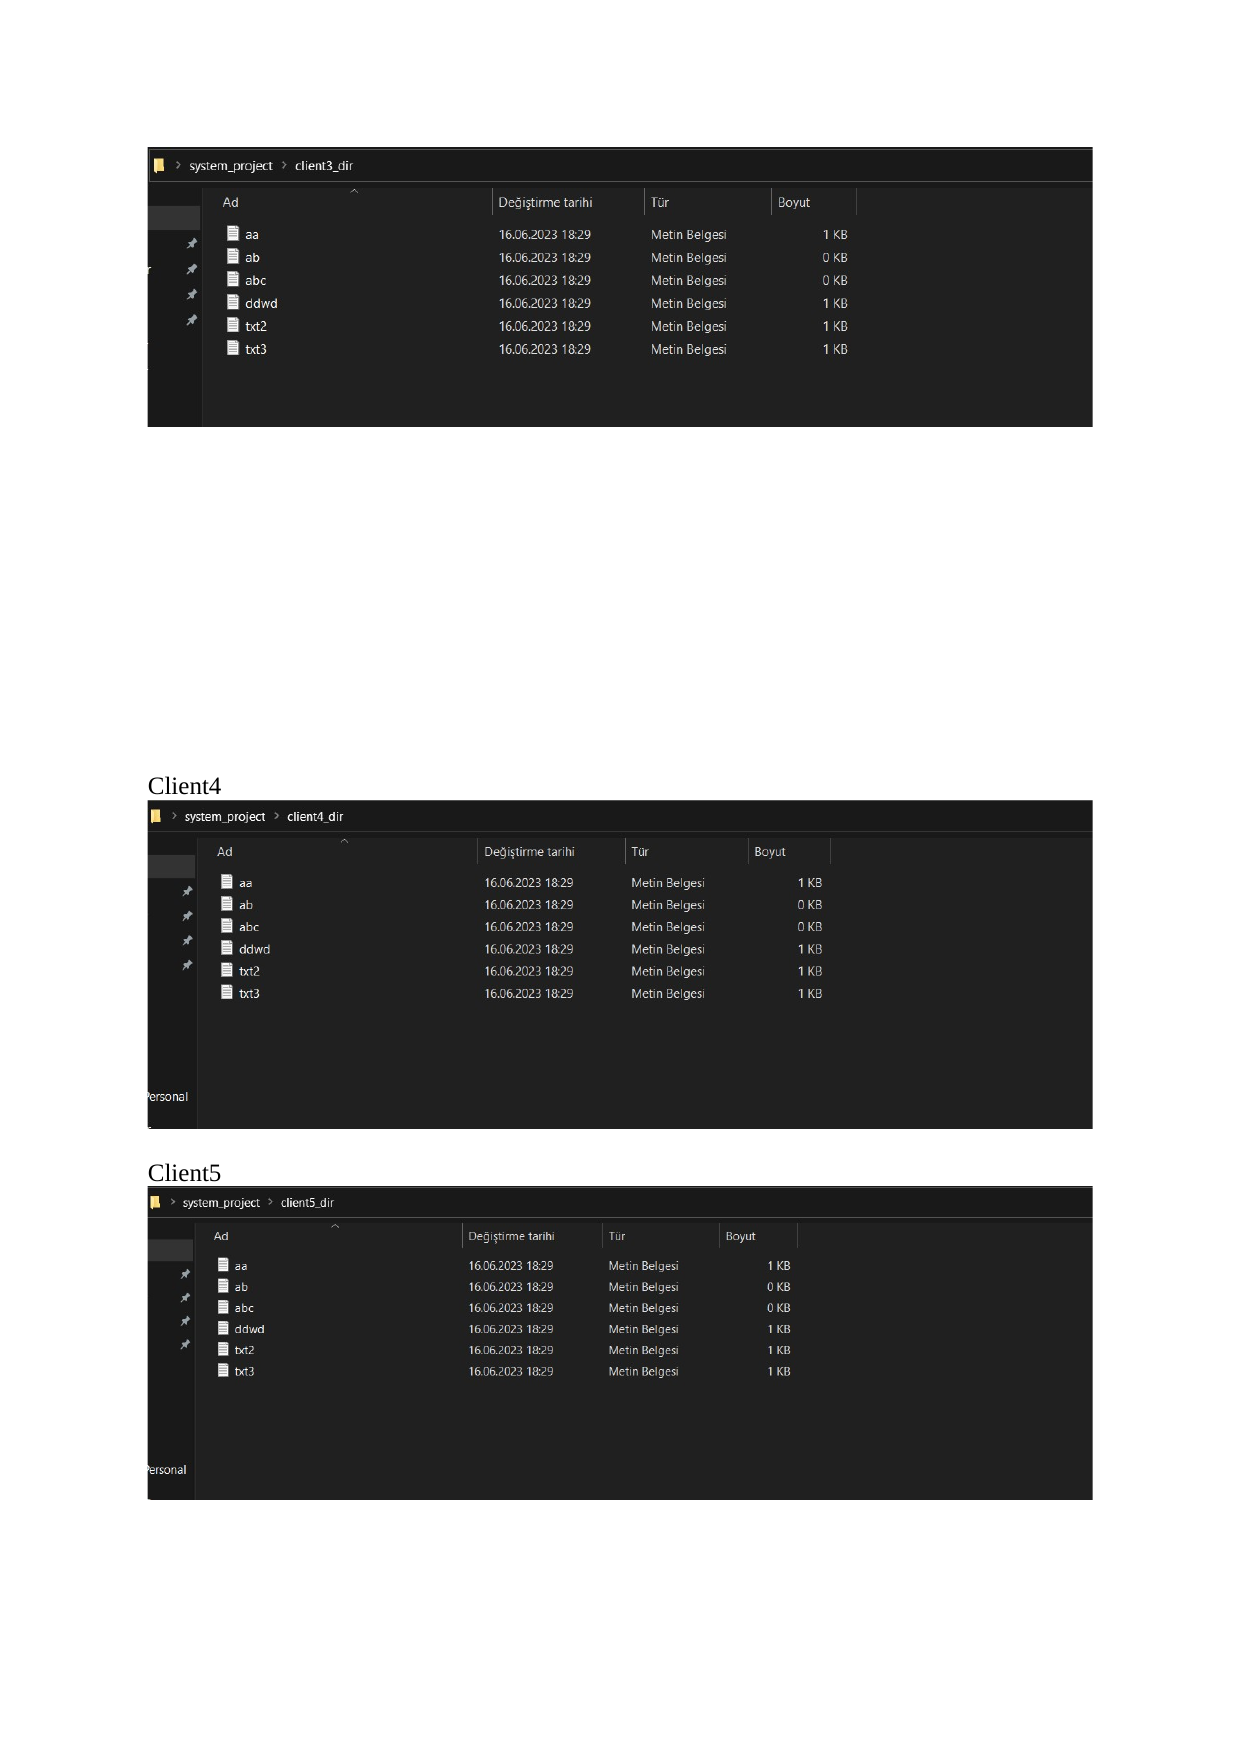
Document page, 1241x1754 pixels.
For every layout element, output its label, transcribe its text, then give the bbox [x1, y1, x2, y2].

picture [147, 1186, 1093, 1500]
picture [147, 147, 1093, 427]
text Client4 [148, 771, 1093, 800]
picture [147, 800, 1093, 1129]
text Client5 [148, 1158, 1093, 1186]
